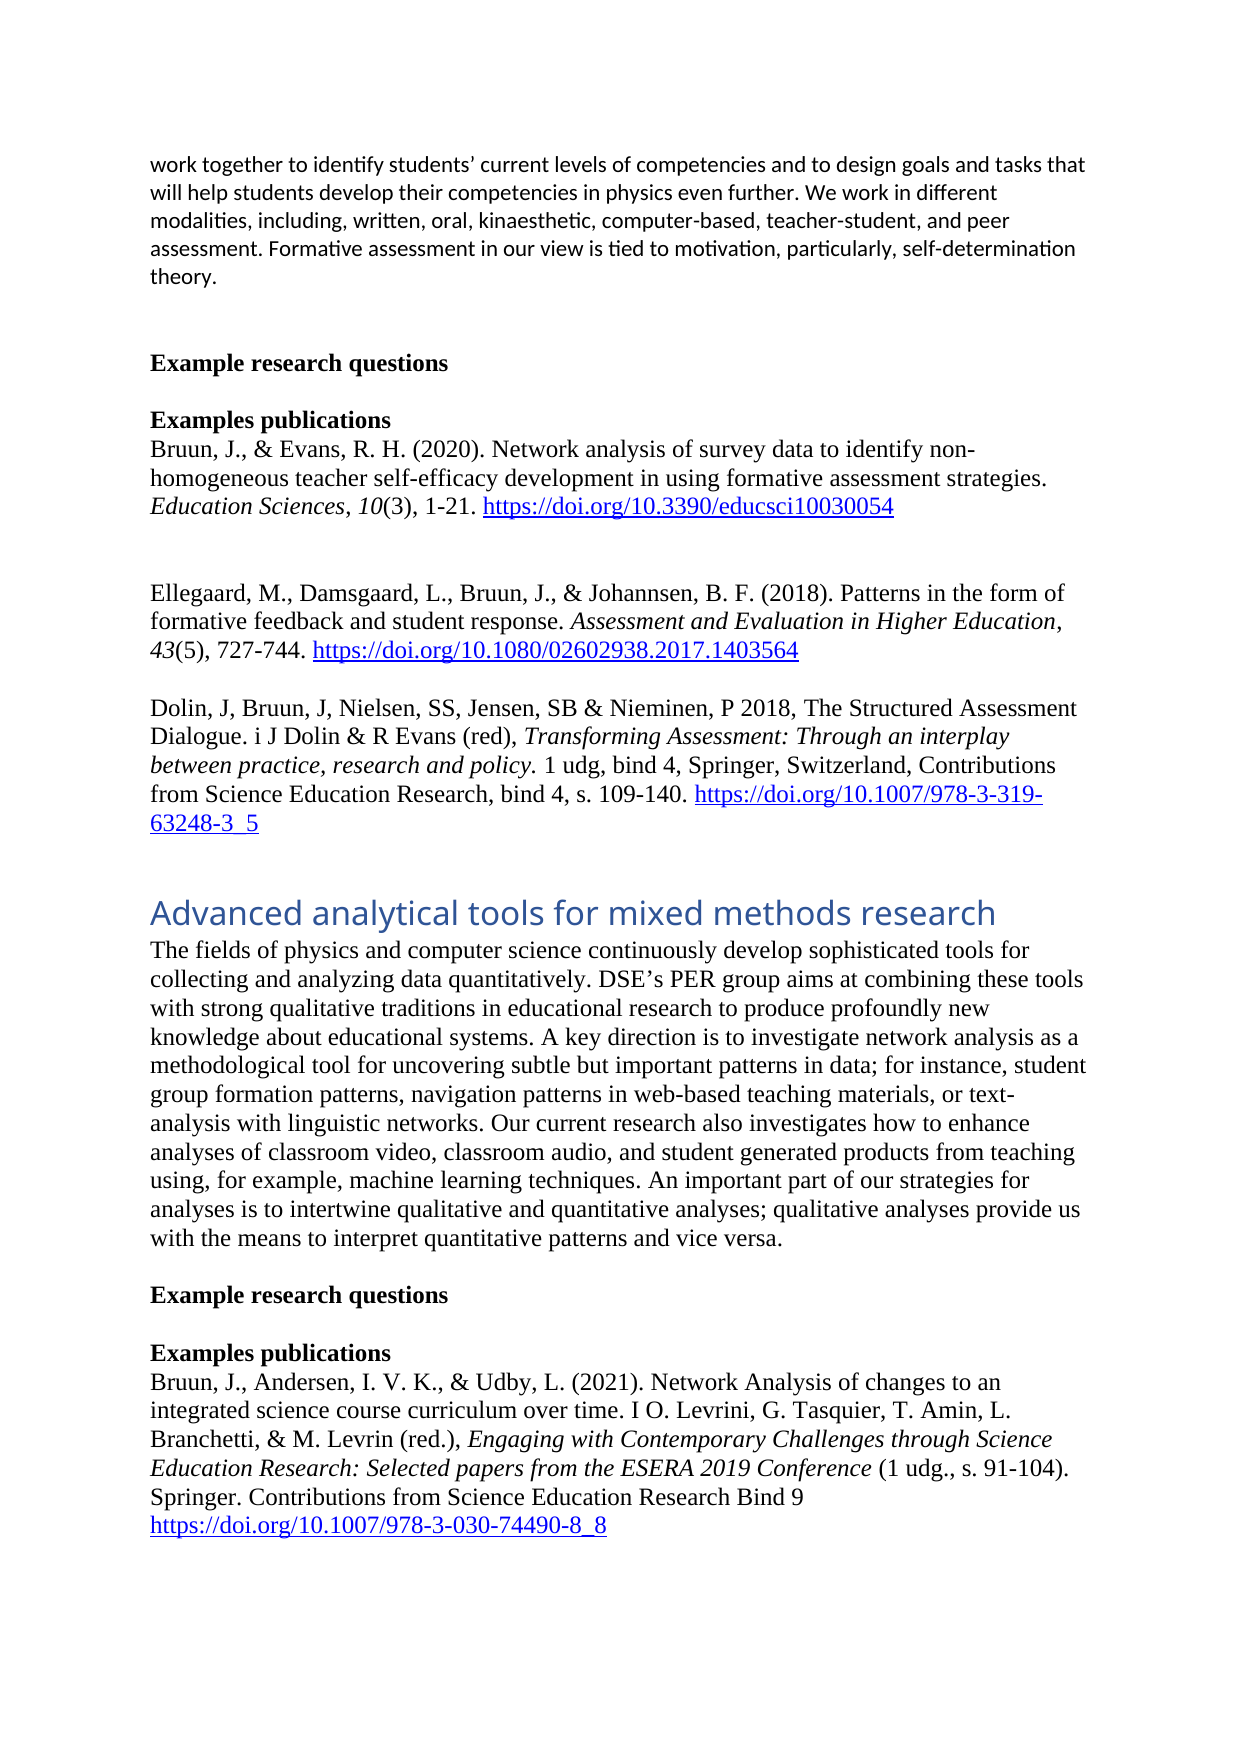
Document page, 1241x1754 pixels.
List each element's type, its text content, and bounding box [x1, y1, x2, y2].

text Bruun, J., Andersen, I. V. K., & Udby, L. (2021). Network Analysis of changes to an integrated science course curriculum over time. I O. Levrini, G. Tasquier, T. Amin, L. Branchetti, & M. Levrin (red.), Engaging with Contemporary Challenges through Science Education Research: Selected papers from the ESERA 2019 Conference (1 udg., s. 91-104). Springer. Contributions from Science Education Research Bind 9 https://doi.org/10.1007/978-3-030-74490-8_8 [150, 1367, 1090, 1539]
text Dolin, J, Bruun, J, Nielsen, SS, Jensen, SB & Nieminen, P 2018, The Structured Assessment Dialogue. i J Dolin & R Evans (red), Transforming Assessment: Through an interplay between practice, research and policy. 1 udg, bind 4, Springer, Switzerland, Contributions from Science Education Research, bind 4, s. 109-140. https://doi.org/10.1007/978-3-319-63248-3_5 [150, 693, 1090, 836]
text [150, 150, 1090, 290]
text Ellegaard, M., Damsgaard, L., Bruun, J., & Johannsen, B. F. (2018). Patterns in the form of formative feedback and student response. Assessment and Evaluation in Higher Education, 43(5), 727-744. https://doi.org/10.1080/02602938.2017.1403564 [150, 578, 1090, 664]
text Example research questions [150, 348, 1090, 376]
text Example research questions [150, 1281, 1090, 1309]
text Examples publications [150, 405, 1090, 434]
text Bruun, J., & Evans, R. H. (2020). Network analysis of survey data to identify non-homogeneous teacher self-efficacy development in using formative assessment strategies. Education Sciences, 10(3), 1-21. https://doi.org/10.3390/educsci10030054 [150, 434, 1090, 520]
text The fields of physics and computer science continuously develop sophisticated tools for collecting and analyzing data quantitatively. DSE’s PER group aims at combining these tools with strong qualitative traditions in educational research to produce profoundly new knowledge about educational systems. A key direction is to investigate network analysis as a methodological tool for uncovering subtle but important patterns in data; for instance, student group formation patterns, navigation patterns in web-based teaching materials, or text-analysis with linguistic networks. Our current research also investigates how to enhance analyses of classroom video, classroom audio, and student generated products from teaching using, for example, machine learning techniques. An important part of our strategies for analyses is to intertwine qualitative and quantitative analyses; qualitative analyses provide us with the means to interpret quantitative patterns and vice versa. [150, 936, 1090, 1252]
subtitle Advanced analytical tools for mixed methods research [150, 890, 1090, 936]
text Examples publications [150, 1338, 1090, 1367]
